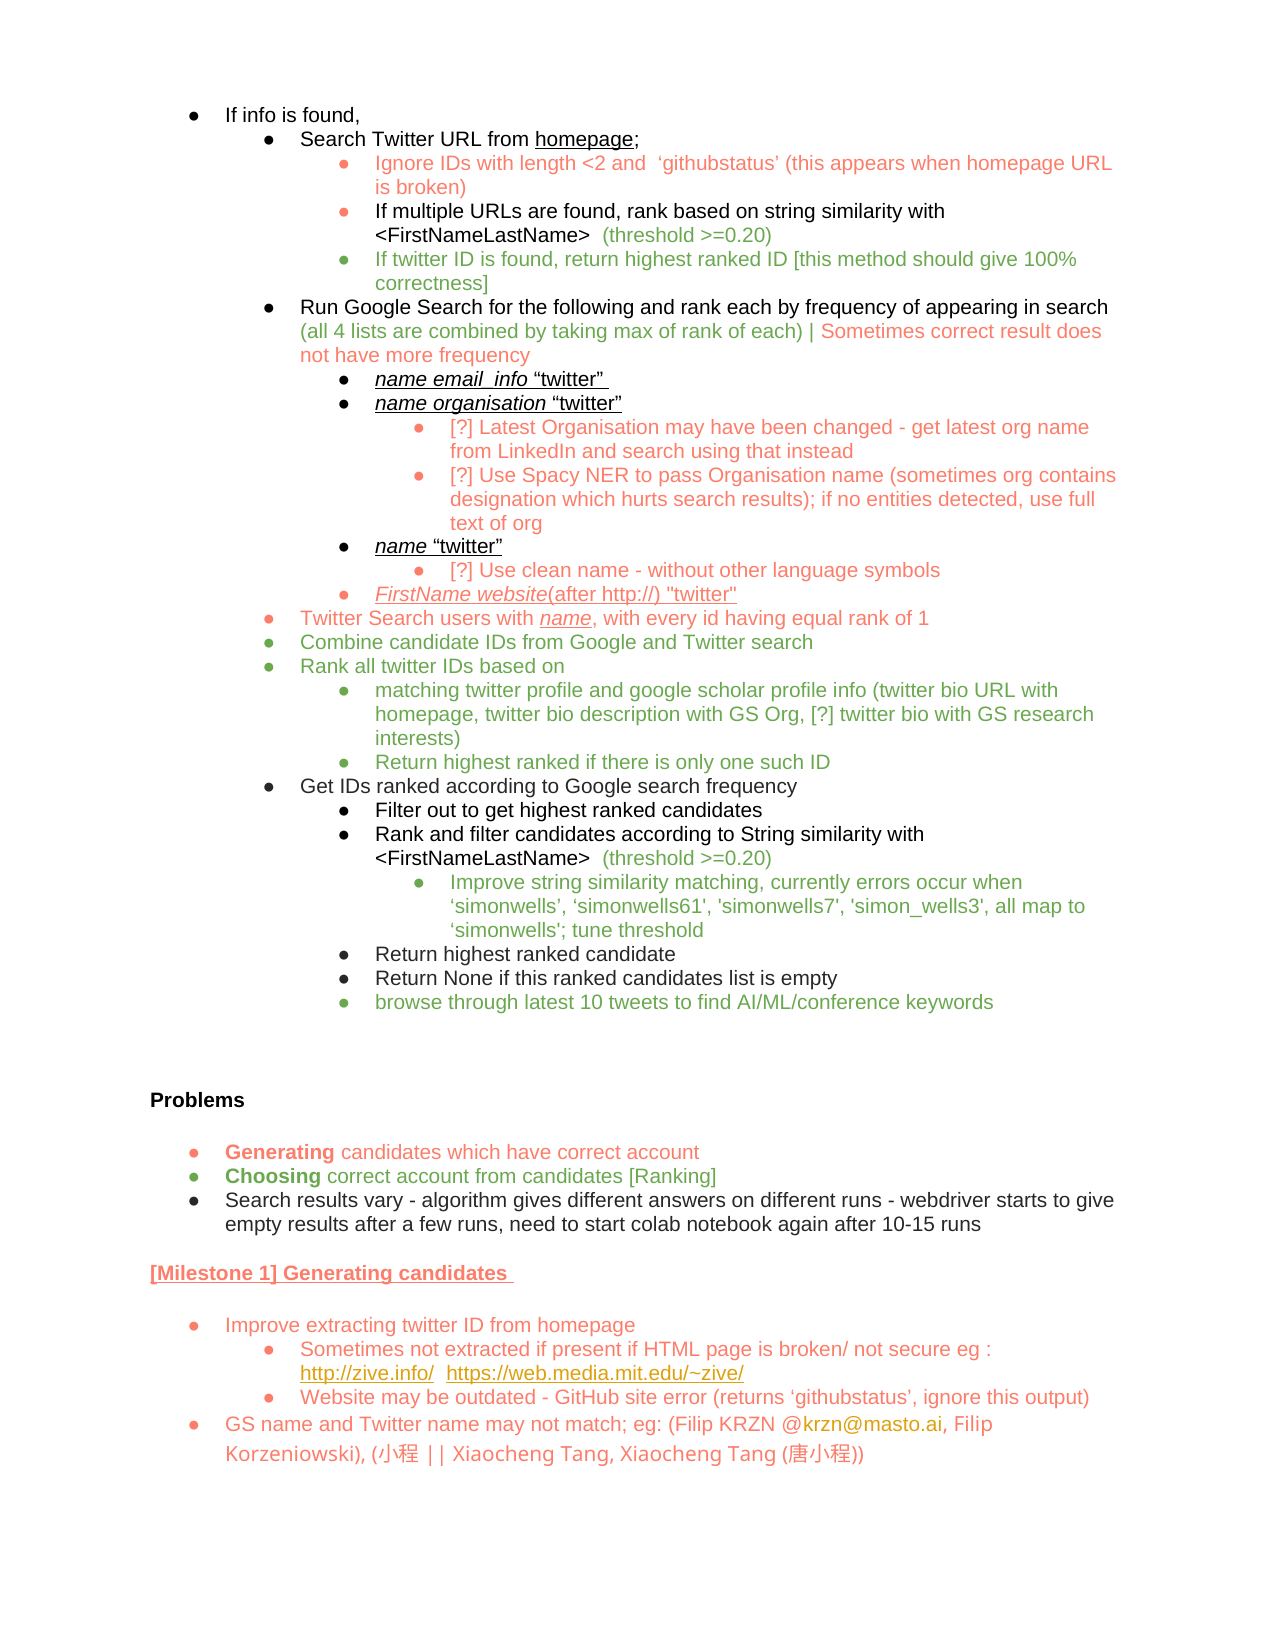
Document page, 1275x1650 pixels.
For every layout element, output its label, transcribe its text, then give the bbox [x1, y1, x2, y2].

list Choosing correct account from candidates [Ranking] [187, 1164, 1125, 1188]
list GS name and Twitter name may not match; eg: (Filip KRZN @krzn@masto.ai, Filip Korzeniowski), (小程 || Xiaocheng Tang, Xiaocheng Tang (唐小程)) [187, 1409, 1125, 1468]
list Search Twitter URL from homepage; [262, 127, 1125, 151]
list Return None if this ranked candidates list is empty [337, 966, 1125, 989]
list Combine candidate IDs from Google and Twitter search [262, 630, 1125, 654]
text Problems [150, 1087, 1125, 1111]
list browse through latest 10 tweets to find AI/ML/conference keywords [337, 989, 1125, 1013]
list If multiple URLs are found, rank based on string similarity with <FirstNameLastName> (threshold >=0.20) [337, 199, 1125, 247]
list FirstName website(after http://) "twitter" [337, 582, 1125, 606]
list Ignore IDs with length <2 and ‘githubstatus’ (this appears when homepage URL is broken) [337, 151, 1125, 199]
text [Milestone 1] Generating candidates [150, 1261, 1125, 1285]
list If info is found, [187, 103, 1125, 127]
list Sometimes not extracted if present if HTML page is broken/ not secure eg : http://zive.info/ https://web.media.mit.edu/~zive/ [262, 1337, 1125, 1385]
list name organisation “twitter” [337, 391, 1125, 414]
list Website may be outdated - GitHub site error (returns ‘githubstatus’, ignore this output) [262, 1385, 1125, 1409]
list Search results vary - algorithm gives different answers on different runs - webdriver starts to give empty results after a few runs, need to start colab notebook again after 10-15 runs [187, 1188, 1125, 1236]
list Rank all twitter IDs based on [262, 654, 1125, 678]
list Improve extracting twitter ID from homepage [187, 1313, 1125, 1337]
list Return highest ranked if there is only one such ID [337, 750, 1125, 774]
list Twitter Search users with name, with every id having equal rank of 1 [262, 606, 1125, 630]
list Get IDs ranked according to Google search frequency [262, 774, 1125, 798]
list [?] Latest Organisation may have been changed - get latest org name from LinkedIn and search using that instead [412, 414, 1125, 462]
list name email_info “twitter” [337, 367, 1125, 391]
list matching twitter profile and google scholar profile info (twitter bio URL with homepage, twitter bio description with GS Org, [?] twitter bio with GS research interests) [337, 678, 1125, 750]
list [?] Use clean name - without other language symbols [412, 558, 1125, 582]
list Filter out to get highest ranked candidates [337, 798, 1125, 822]
list Return highest ranked candidate [337, 942, 1125, 966]
list Generating candidates which have correct account [187, 1140, 1125, 1164]
list Rank and filter candidates according to String similarity with <FirstNameLastName> (threshold >=0.20) [337, 822, 1125, 870]
list [?] Use Spacy NER to pass Organisation name (sometimes org contains designation which hurts search results); if no entities detected, use full text of org [412, 462, 1125, 534]
list Improve string similarity matching, currently errors occur when ‘simonwells’, ‘simonwells61', 'simonwells7', 'simon_wells3', all map to ‘simonwells'; tune threshold [412, 870, 1125, 942]
list If twitter ID is found, return highest ranked ID [this method should give 100% correctness] [337, 247, 1125, 295]
list Run Google Search for the following and rank each by frequency of appearing in search (all 4 lists are combined by taking max of rank of each) | Sometimes correct result does not have more frequency [262, 295, 1125, 367]
list name “twitter” [337, 534, 1125, 558]
